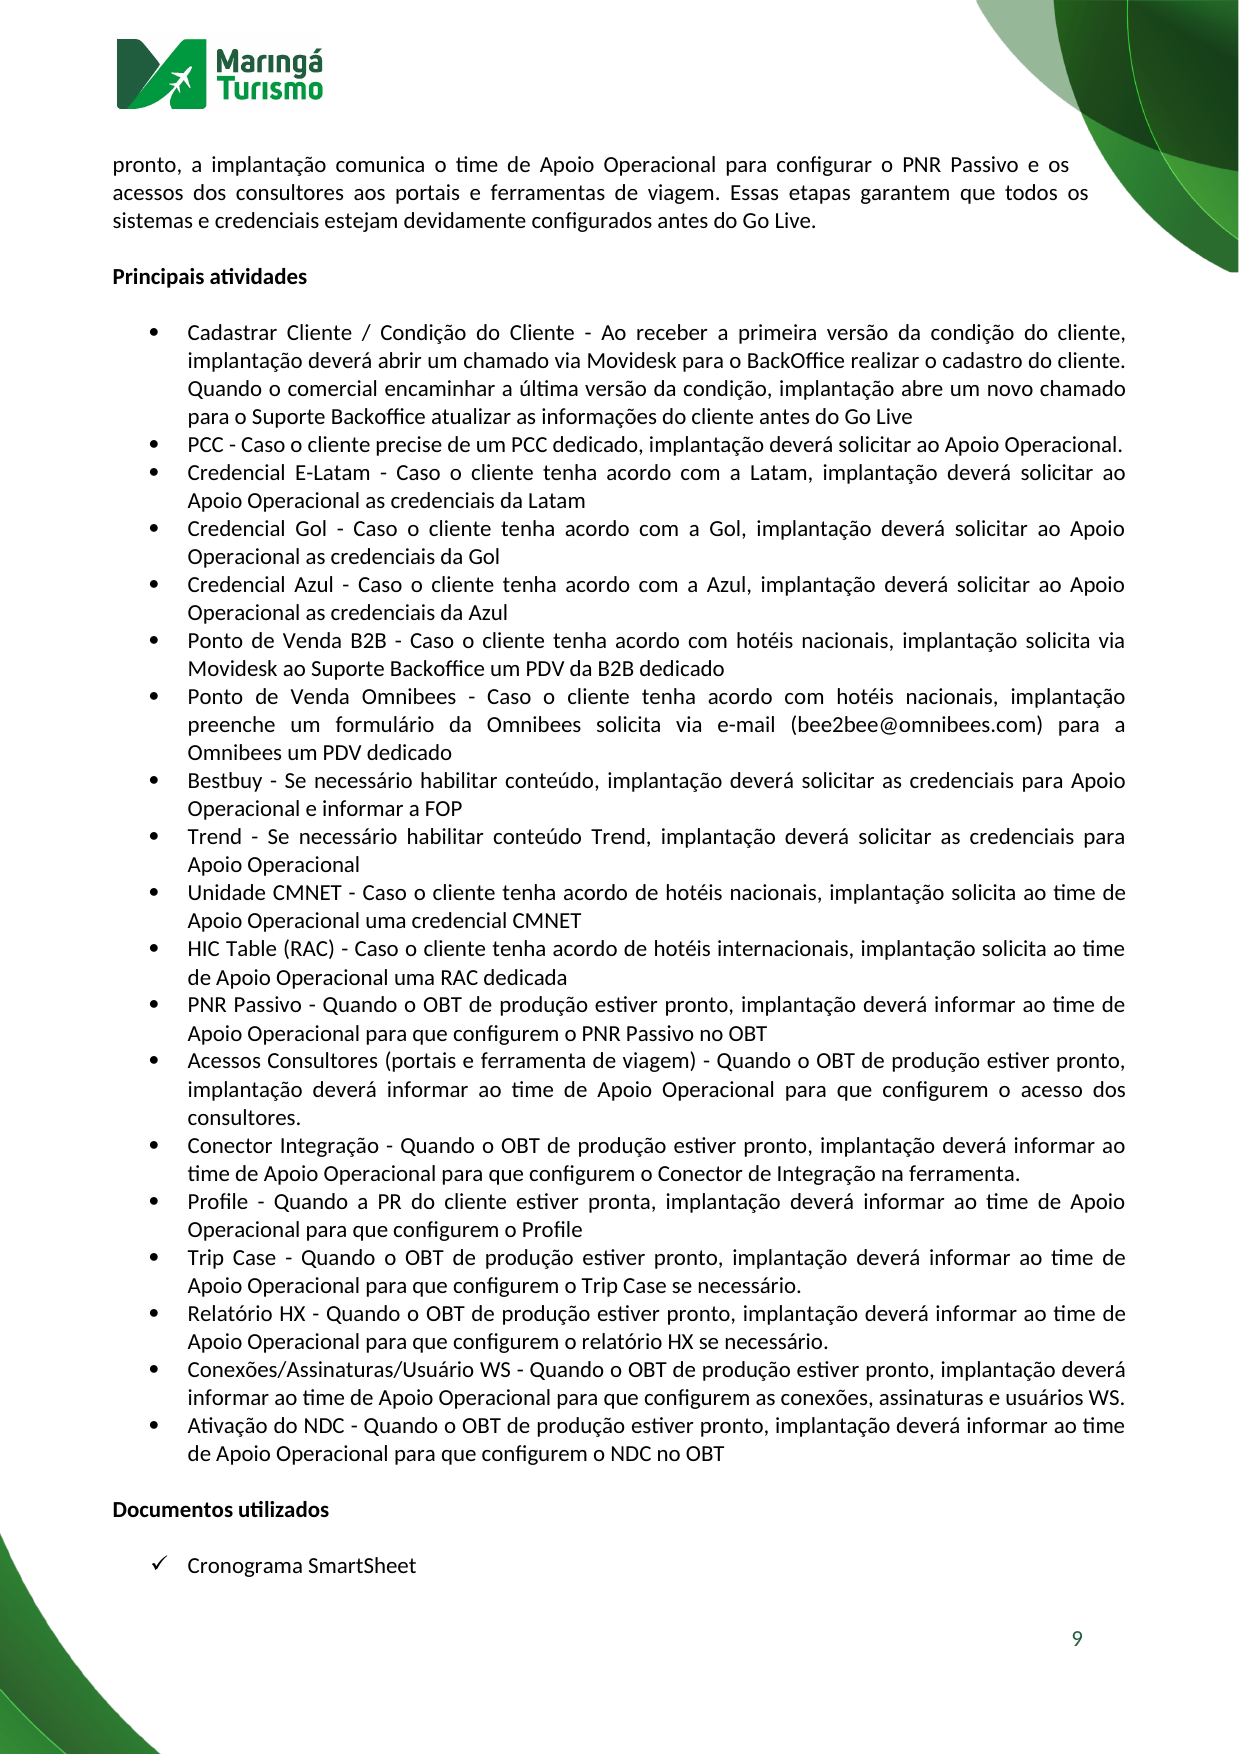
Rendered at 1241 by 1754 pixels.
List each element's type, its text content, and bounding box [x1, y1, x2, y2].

list Ponto de Venda B2B - Caso o cliente tenha acordo com hotéis nacionais, implantação solicita via Movidesk ao Suporte Backoffice um PDV da B2B dedicado [150, 626, 1128, 682]
list Unidade CMNET - Caso o cliente tenha acordo de hotéis nacionais, implantação solicita ao time de Apoio Operacional uma credencial CMNET [150, 878, 1128, 934]
list Credencial Gol - Caso o cliente tenha acordo com a Gol, implantação deverá solicitar ao Apoio Operacional as credenciais da Gol [150, 514, 1128, 570]
picture [0, 1313, 302, 1754]
list Relatório HX - Quando o OBT de produção estiver pronto, implantação deverá informar ao time de Apoio Operacional para que configurem o relatório HX se necessário. [150, 1299, 1128, 1355]
list Trend - Se necessário habilitar conteúdo Trend, implantação deverá solicitar as credenciais para Apoio Operacional [150, 822, 1128, 878]
text Documentos utilizados [112, 1495, 1128, 1523]
list Credencial Azul - Caso o cliente tenha acordo com a Azul, implantação deverá solicitar ao Apoio Operacional as credenciais da Azul [150, 570, 1128, 626]
picture [975, 0, 1239, 272]
list Ponto de Venda Omnibees - Caso o cliente tenha acordo com hotéis nacionais, implantação preenche um formulário da Omnibees solicita via e-mail (bee2bee@omnibees.com) para a Omnibees um PDV dedicado [150, 682, 1128, 766]
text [112, 150, 1128, 234]
list Conector Integração - Quando o OBT de produção estiver pronto, implantação deverá informar ao time de Apoio Operacional para que configurem o Conector de Integração na ferramenta. [150, 1131, 1128, 1187]
list Bestbuy - Se necessário habilitar conteúdo, implantação deverá solicitar as credenciais para Apoio Operacional e informar a FOP [150, 766, 1128, 822]
list Profile - Quando a PR do cliente estiver pronta, implantação deverá informar ao time de Apoio Operacional para que configurem o Profile [150, 1187, 1128, 1243]
list Conexões/Assinaturas/Usuário WS - Quando o OBT de produção estiver pronto, implantação deverá informar ao time de Apoio Operacional para que configurem as conexões, assinaturas e usuários WS. [150, 1355, 1128, 1411]
list Cadastrar Cliente / Condição do Cliente - Ao receber a primeira versão da condição do cliente, implantação deverá abrir um chamado via Movidesk para o BackOffice realizar o cadastro do cliente. Quando o comercial encaminhar a última versão da condição, implantação abre um novo chamado para o Suporte Backoffice atualizar as informações do cliente antes do Go Live [150, 318, 1128, 430]
list HIC Table (RAC) - Caso o cliente tenha acordo de hotéis internacionais, implantação solicita ao time de Apoio Operacional uma RAC dedicada [150, 934, 1128, 991]
list Trip Case - Quando o OBT de produção estiver pronto, implantação deverá informar ao time de Apoio Operacional para que configurem o Trip Case se necessário. [150, 1243, 1128, 1299]
list Credencial E-Latam - Caso o cliente tenha acordo com a Latam, implantação deverá solicitar ao Apoio Operacional as credenciais da Latam [150, 458, 1128, 514]
list PNR Passivo - Quando o OBT de produção estiver pronto, implantação deverá informar ao time de Apoio Operacional para que configurem o PNR Passivo no OBT [150, 991, 1128, 1047]
list PCC - Caso o cliente precise de um PCC dedicado, implantação deverá solicitar ao Apoio Operacional. [150, 430, 1128, 458]
list Acessos Consultores (portais e ferramenta de viagem) - Quando o OBT de produção estiver pronto, implantação deverá informar ao time de Apoio Operacional para que configurem o acesso dos consultores. [150, 1047, 1128, 1131]
list Ativação do NDC - Quando o OBT de produção estiver pronto, implantação deverá informar ao time de Apoio Operacional para que configurem o NDC no OBT [150, 1411, 1128, 1467]
picture [112, 33, 325, 109]
list Cronograma SmartSheet [150, 1551, 1128, 1579]
text Principais atividades [112, 262, 1128, 290]
